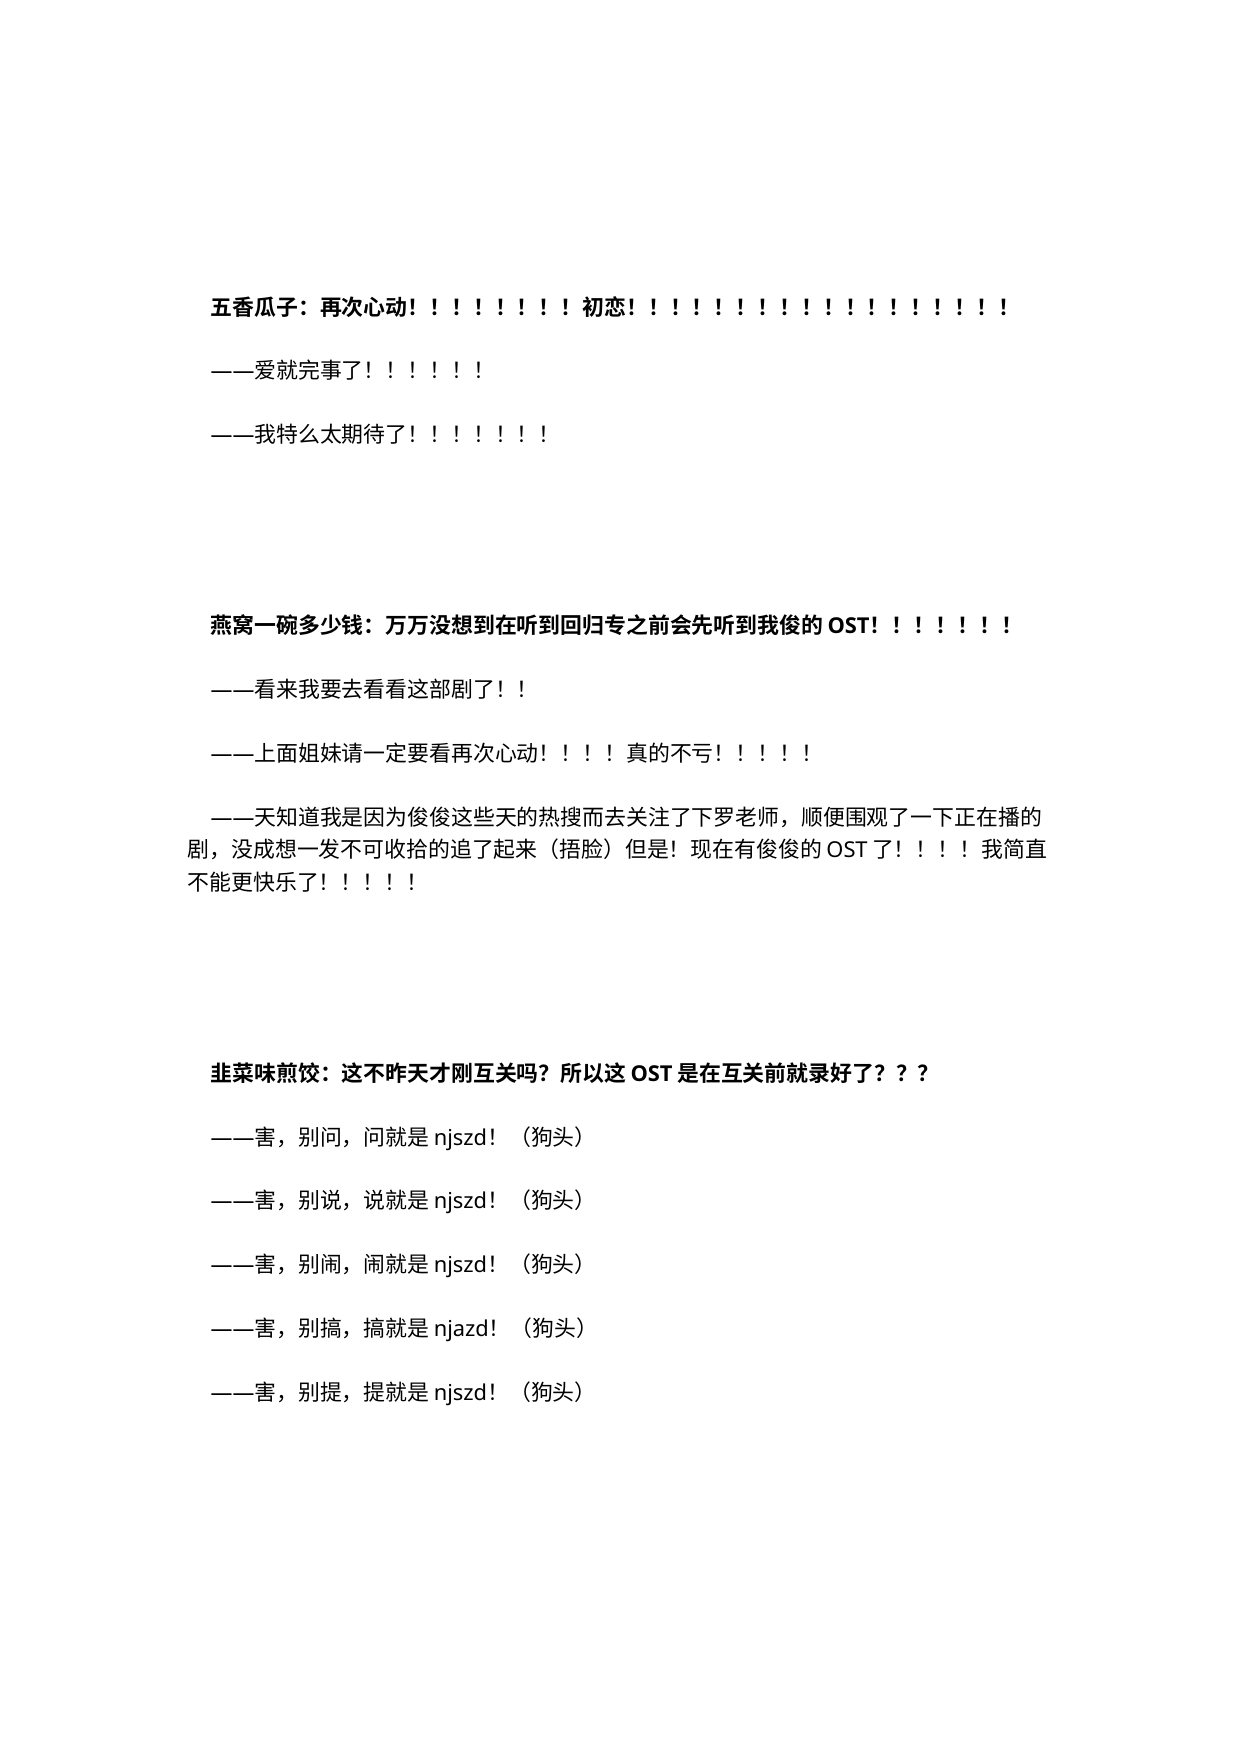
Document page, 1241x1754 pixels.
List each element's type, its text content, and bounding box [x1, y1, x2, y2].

text 燕窝一碗多少钱：万万没想到在听到回归专之前会先听到我俊的OST！！！！！！！ [187, 608, 1053, 641]
text ——害，别闹，闹就是njszd！（狗头） [187, 1247, 1053, 1279]
text ——爱就完事了！！！！！！ [187, 353, 1053, 386]
text ——害，别问，问就是njszd！（狗头） [187, 1119, 1053, 1152]
text ——我特么太期待了！！！！！！！ [187, 417, 1053, 449]
text ——害，别提，提就是njszd！（狗头） [187, 1374, 1053, 1407]
text 韭菜味煎饺：这不昨天才刚互关吗？所以这OST是在互关前就录好了？？？ [187, 1056, 1053, 1088]
text ——看来我要去看看这部剧了！！ [187, 672, 1053, 704]
text 五香瓜子：再次心动！！！！！！！！初恋！！！！！！！！！！！！！！！！！！ [187, 289, 1053, 322]
text ——害，别搞，搞就是njazd！（狗头） [187, 1311, 1053, 1343]
text ——天知道我是因为俊俊这些天的热搜而去关注了下罗老师，顺便围观了一下正在播的剧，没成想一发不可收拾的追了起来（捂脸）但是！现在有俊俊的OST了！！！！我简直不能更快乐了！！！！！ [187, 799, 1053, 897]
text ——害，别说，说就是njszd！（狗头） [187, 1183, 1053, 1216]
text ——上面姐妹请一定要看再次心动！！！！真的不亏！！！！！ [187, 736, 1053, 768]
